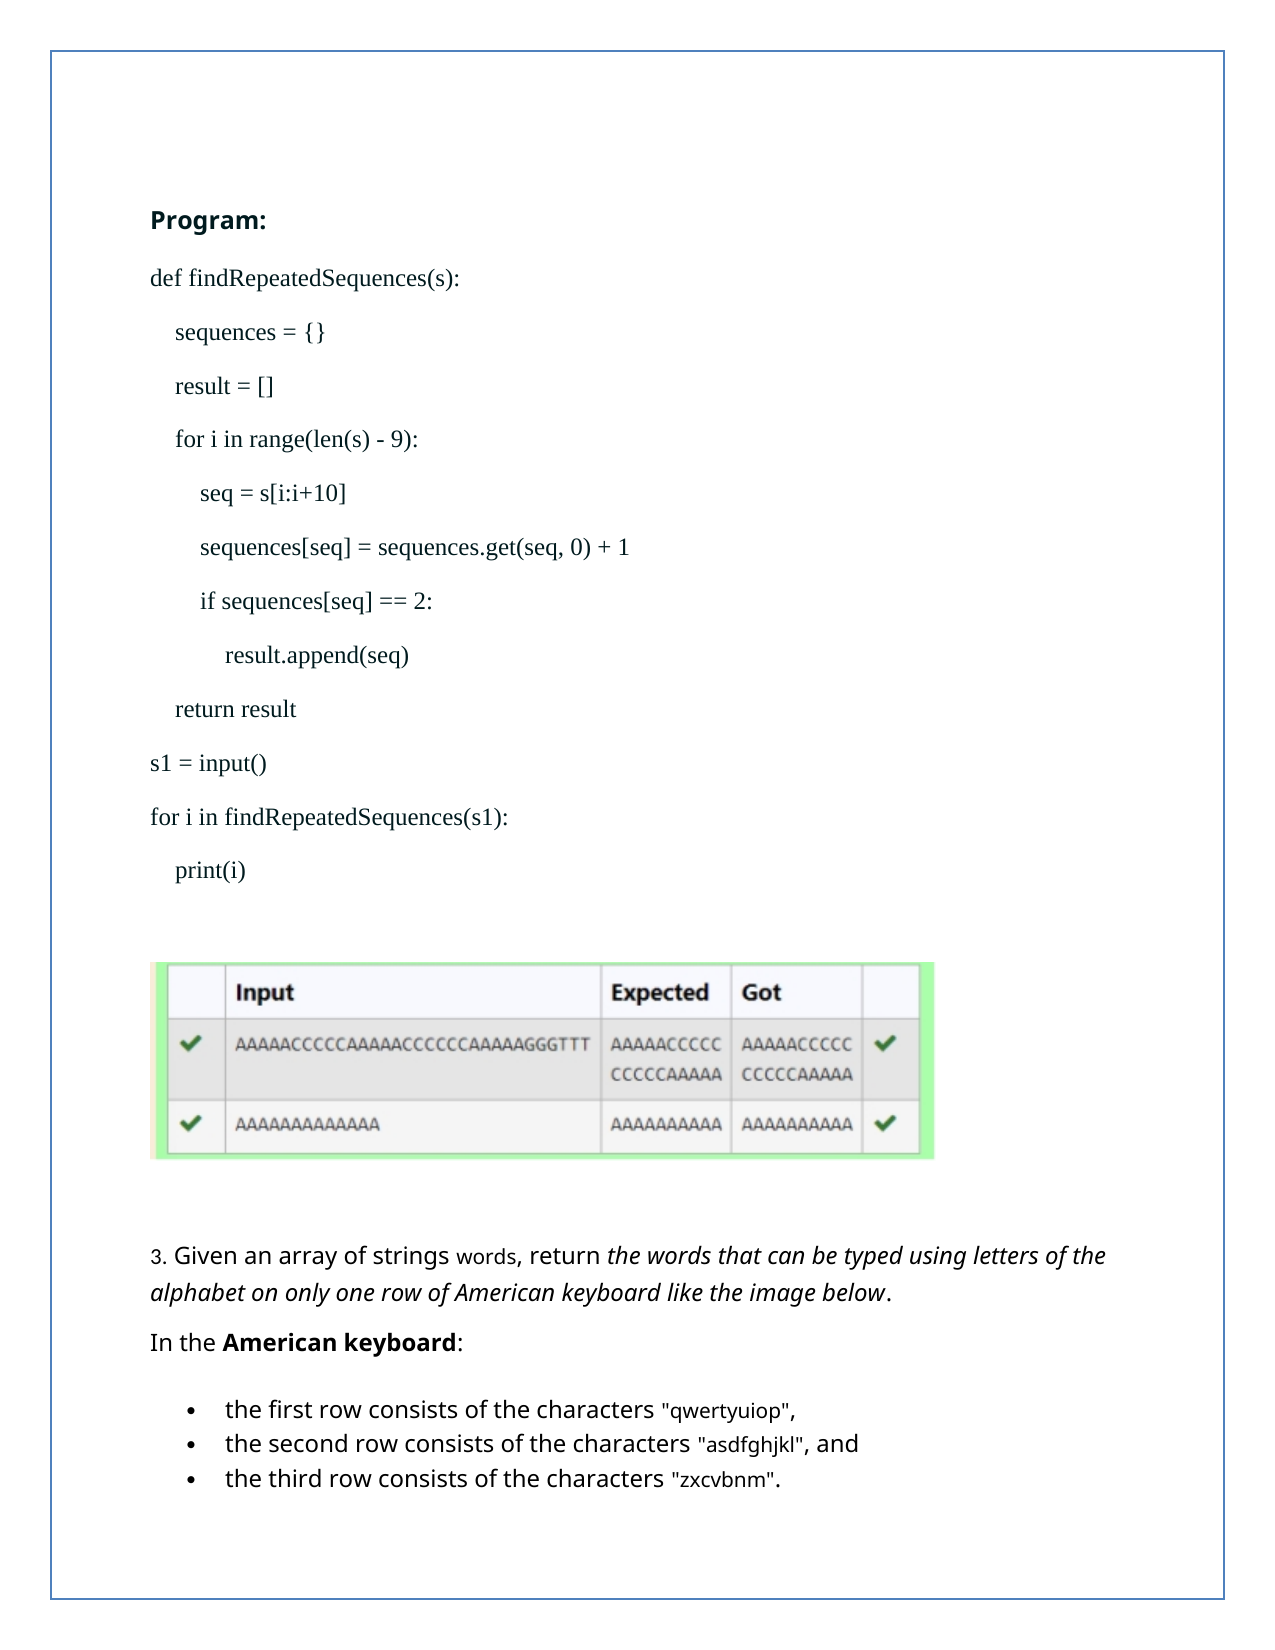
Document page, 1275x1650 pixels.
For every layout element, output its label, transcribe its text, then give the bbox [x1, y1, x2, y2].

text result.append(seq) [150, 640, 1125, 669]
text 3. Given an array of strings words, return the words that can be typed using letters of the alphabet on only one row of American keyboard like the image below. [150, 1239, 1125, 1309]
text seq = s[i:i+10] [150, 478, 1125, 507]
text s1 = input() [150, 748, 1125, 776]
text sequences = {} [150, 317, 1125, 346]
picture [150, 962, 936, 1161]
text Program: [150, 203, 1125, 237]
text for i in findRepeatedSequences(s1): [150, 802, 1125, 830]
text return result [150, 694, 1125, 723]
text def findRepeatedSequences(s): [150, 263, 1125, 292]
list the first row consists of the characters "qwertyuiop", [187, 1393, 1125, 1425]
text if sequences[seq] == 2: [150, 586, 1125, 615]
list the second row consists of the characters "asdfghjkl", and [187, 1427, 1125, 1460]
list the third row consists of the characters "zxcvbnm". [187, 1462, 1125, 1494]
text result = [] [150, 371, 1125, 399]
text for i in range(len(s) - 9): [150, 424, 1125, 453]
text In the American keyboard: [150, 1326, 1125, 1359]
text sequences[seq] = sequences.get(seq, 0) + 1 [150, 532, 1125, 561]
text print(i) [150, 855, 1125, 884]
